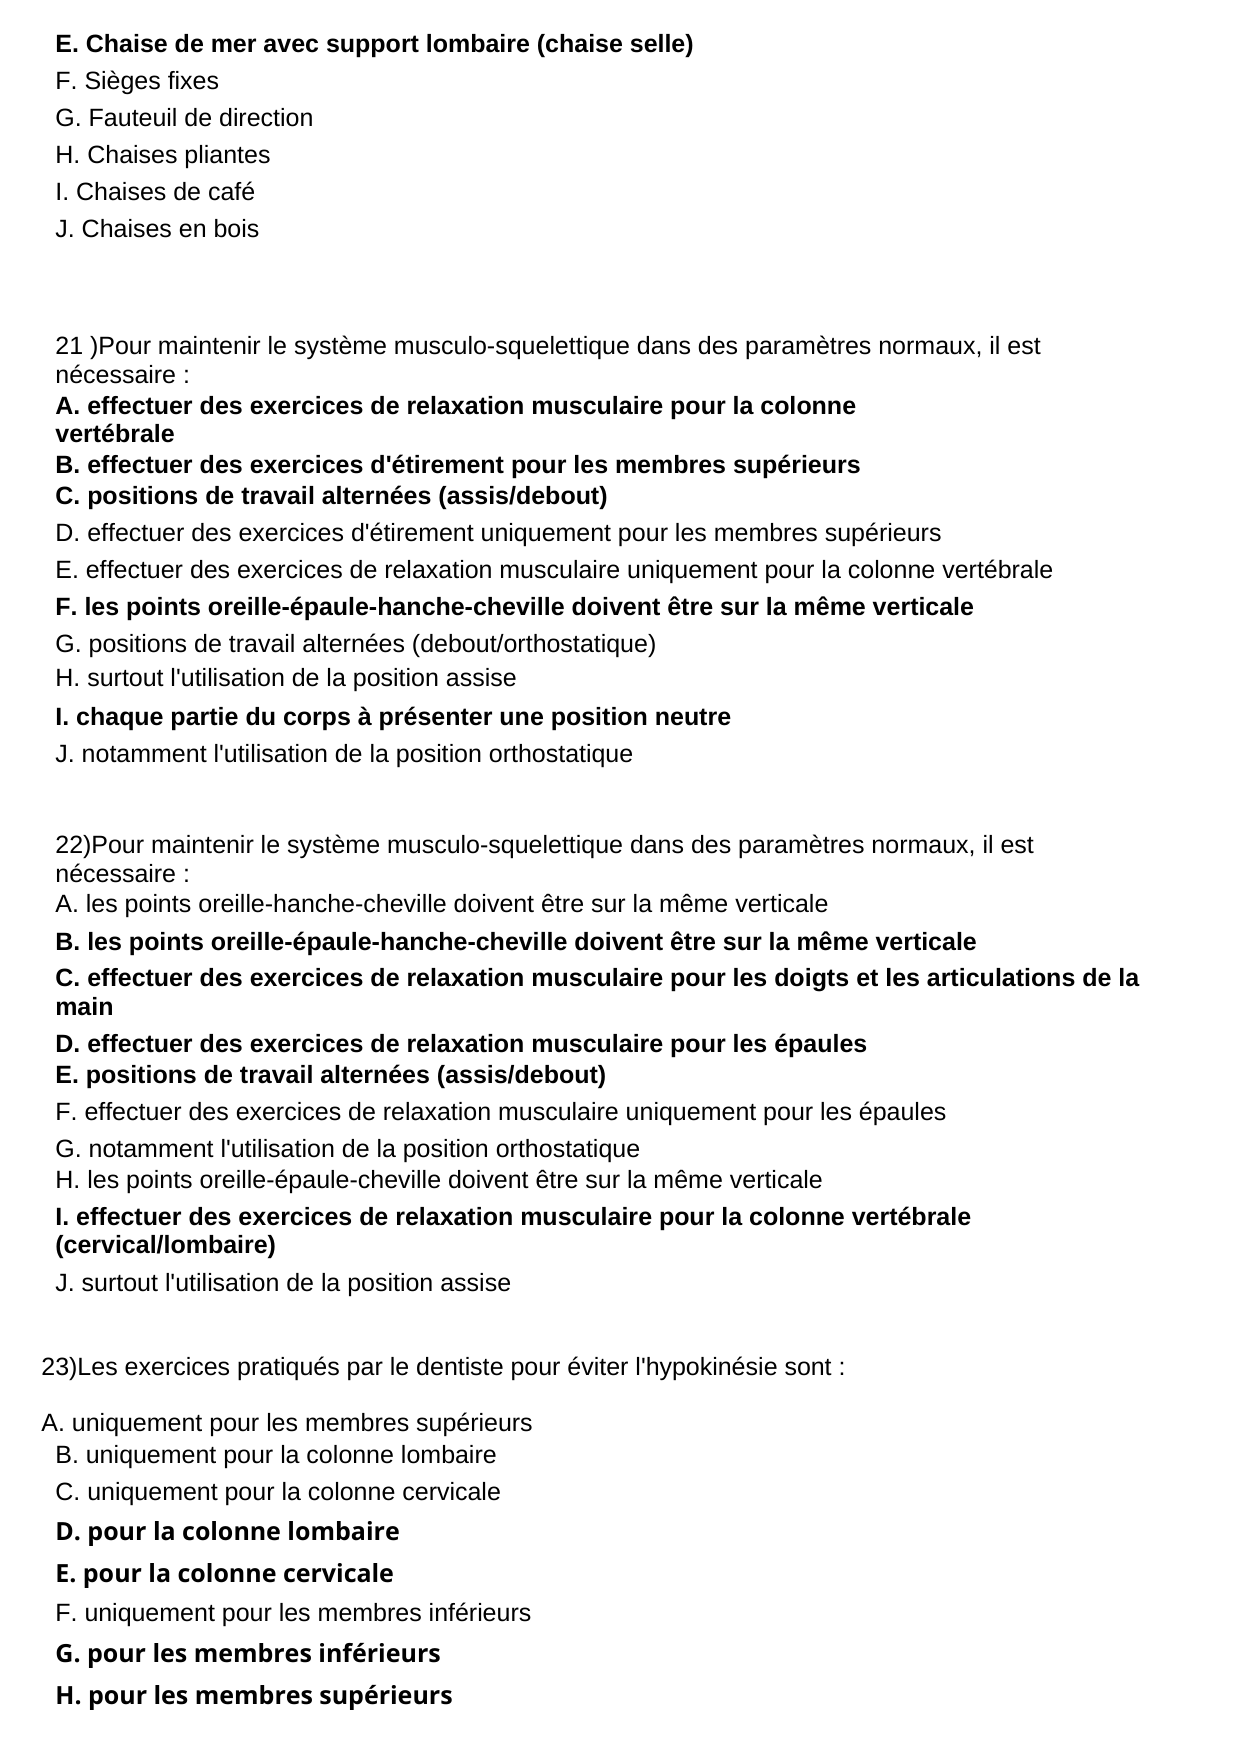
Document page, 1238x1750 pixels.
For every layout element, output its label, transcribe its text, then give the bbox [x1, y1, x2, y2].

text G. pour les membres inférieurs [55, 1635, 1185, 1669]
text D. effectuer des exercices d'étirement uniquement pour les membres supérieurs [55, 518, 1102, 547]
text J. notamment l'utilisation de la position orthostatique [55, 739, 1185, 768]
text I. Chaises de café [55, 177, 1185, 206]
text E. pour la colonne cervicale [55, 1556, 1185, 1590]
text 22)Pour maintenir le système musculo-squelettique dans des paramètres normaux, il est nécessaire : [55, 830, 1094, 887]
text C. effectuer des exercices de relaxation musculaire pour les doigts et les articulations de la main [55, 963, 1169, 1021]
text D. effectuer des exercices de relaxation musculaire pour les épaules [55, 1029, 1169, 1058]
text E. effectuer des exercices de relaxation musculaire uniquement pour la colonne vertébrale [55, 555, 1102, 584]
text C. uniquement pour la colonne cervicale [55, 1477, 1185, 1506]
text A. effectuer des exercices de relaxation musculaire pour la colonne vertébrale [55, 391, 961, 448]
text H. pour les membres supérieurs [55, 1678, 1185, 1712]
text F. uniquement pour les membres inférieurs [55, 1598, 1185, 1627]
text F. les points oreille-épaule-hanche-cheville doivent être sur la même verticale [55, 592, 1102, 621]
text E. Chaise de mer avec support lombaire (chaise selle) [55, 29, 1185, 58]
text H. Chaises pliantes [55, 140, 1185, 169]
text D. pour la colonne lombaire [55, 1514, 1185, 1548]
text I. chaque partie du corps à présenter une position neutre [55, 702, 1185, 731]
text J. Chaises en bois [55, 214, 1185, 243]
text F. effectuer des exercices de relaxation musculaire uniquement pour les épaules [55, 1097, 992, 1126]
text H. surtout l'utilisation de la position assise [55, 660, 1185, 694]
text G. Fauteuil de direction [55, 103, 1185, 132]
text C. positions de travail alternées (assis/debout) [55, 481, 1185, 510]
text A. uniquement pour les membres supérieurs [41, 1408, 905, 1437]
text I. effectuer des exercices de relaxation musculaire pour la colonne vertébrale (cervical/lombaire) [55, 1202, 1177, 1259]
text E. positions de travail alternées (assis/debout) [55, 1060, 1185, 1089]
text 23)Les exercices pratiqués par le dentiste pour éviter l'hypokinésie sont : [41, 1352, 905, 1381]
text A. les points oreille-hanche-cheville doivent être sur la même verticale [55, 889, 1185, 918]
text B. les points oreille-épaule-hanche-cheville doivent être sur la même verticale [55, 926, 1169, 955]
text J. surtout l'utilisation de la position assise [55, 1267, 1177, 1296]
text G. notamment l'utilisation de la position orthostatique [55, 1134, 992, 1163]
text F. Sièges fixes [55, 66, 1185, 95]
text B. effectuer des exercices d'étirement pour les membres supérieurs [55, 450, 961, 479]
text 21 )Pour maintenir le système musculo-squelettique dans des paramètres normaux, il est nécessaire : [55, 331, 1094, 389]
text G. positions de travail alternées (debout/orthostatique) [55, 629, 1102, 658]
text B. uniquement pour la colonne lombaire [55, 1440, 1185, 1468]
text H. les points oreille-épaule-cheville doivent être sur la même verticale [55, 1165, 1185, 1193]
